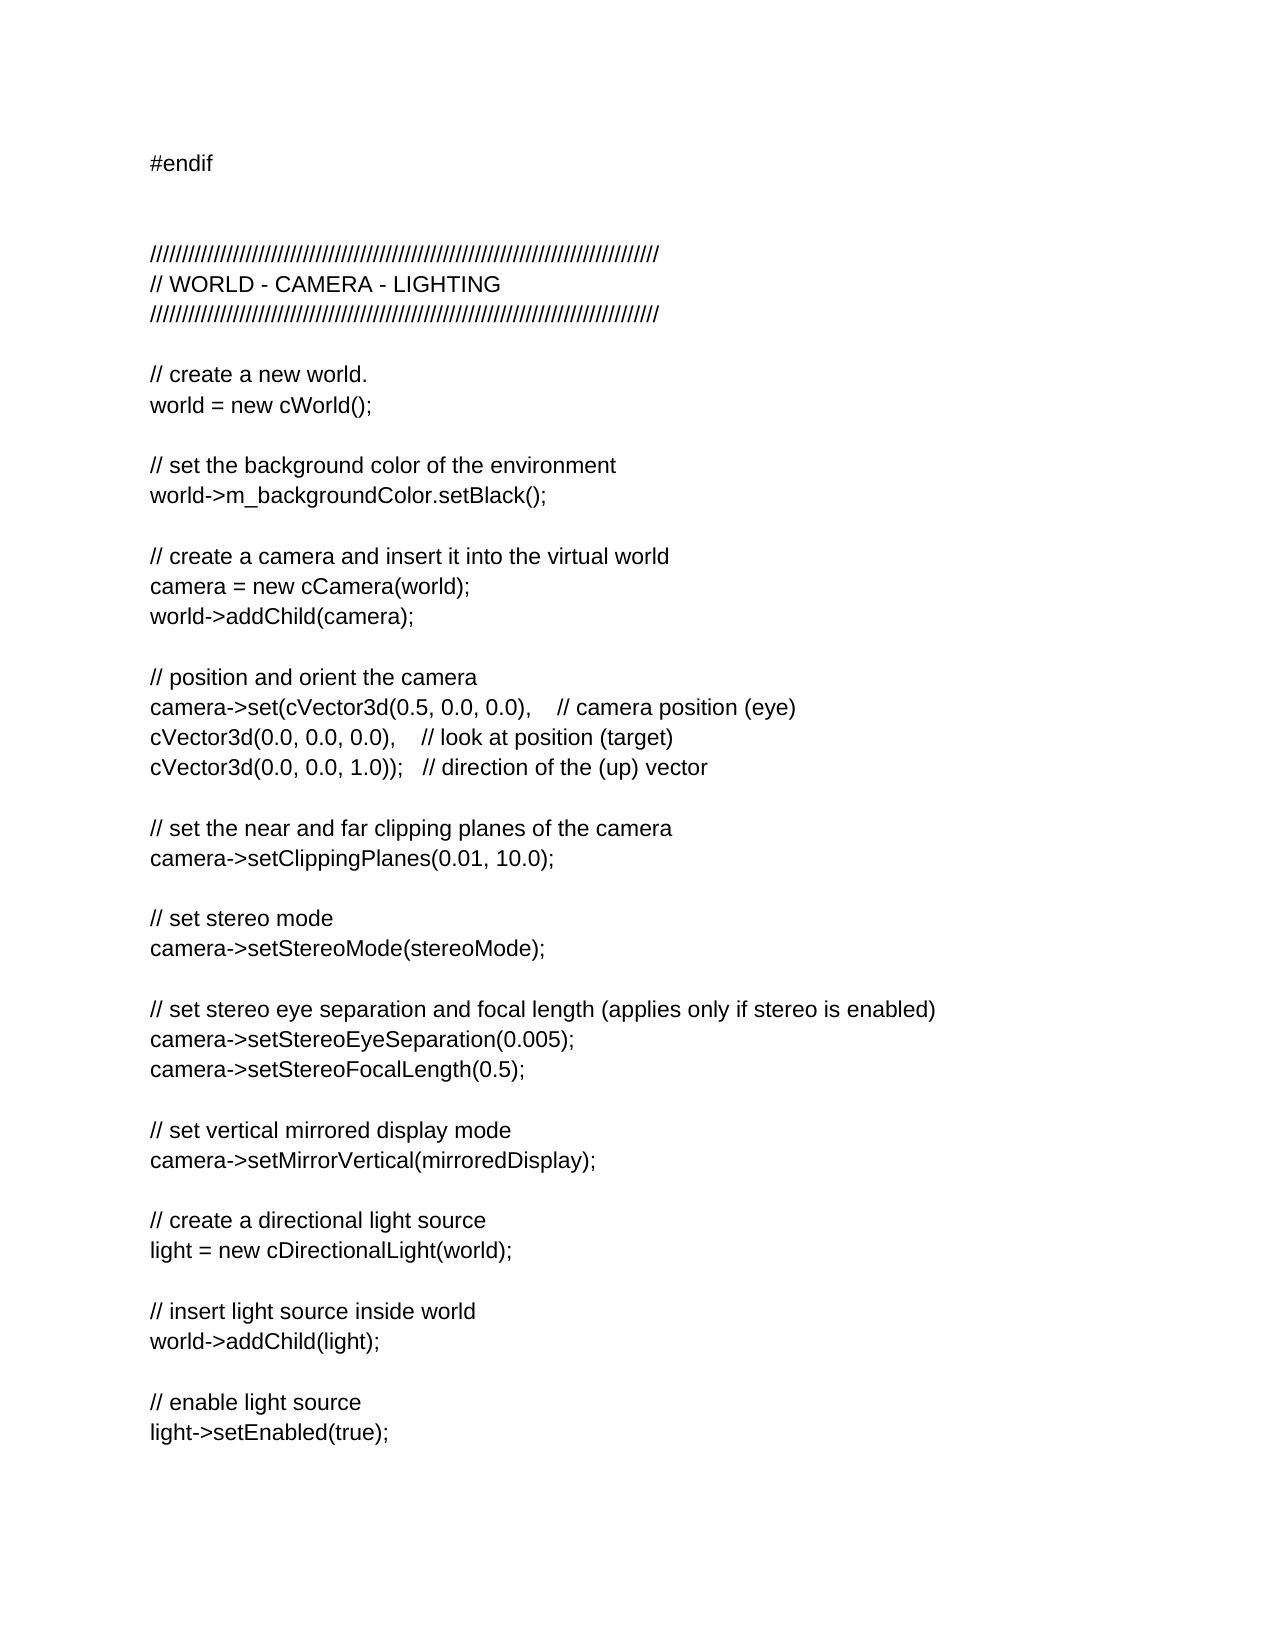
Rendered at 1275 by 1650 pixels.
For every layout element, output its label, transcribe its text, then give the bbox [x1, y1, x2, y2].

text world = new cWorld(); [150, 392, 1125, 418]
text cVector3d(0.0, 0.0, 1.0)); // direction of the (up) vector [150, 754, 1125, 781]
text camera->setMirrorVertical(mirroredDisplay); [150, 1147, 1125, 1173]
text cVector3d(0.0, 0.0, 0.0), // look at position (target) [150, 724, 1125, 750]
text //////////////////////////////////////////////////////////////////////////////// [150, 241, 1125, 267]
text world->addChild(light); [150, 1328, 1125, 1354]
text world->m_backgroundColor.setBlack(); [150, 482, 1125, 509]
text light->setEnabled(true); [150, 1419, 1125, 1445]
text light = new cDirectionalLight(world); [150, 1237, 1125, 1264]
text // position and orient the camera [150, 663, 1125, 690]
text camera->setStereoEyeSeparation(0.005); [150, 1026, 1125, 1052]
text camera = new cCamera(world); [150, 573, 1125, 599]
text world->addChild(camera); [150, 603, 1125, 629]
text // insert light source inside world [150, 1298, 1125, 1324]
text #endif [150, 150, 1125, 176]
text // set the background color of the environment [150, 452, 1125, 478]
text // set stereo mode [150, 905, 1125, 932]
text camera->set(cVector3d(0.5, 0.0, 0.0), // camera position (eye) [150, 694, 1125, 720]
text // create a camera and insert it into the virtual world [150, 543, 1125, 569]
text //////////////////////////////////////////////////////////////////////////////// [150, 301, 1125, 327]
text // set the near and far clipping planes of the camera [150, 814, 1125, 841]
text // create a new world. [150, 361, 1125, 388]
text camera->setStereoMode(stereoMode); [150, 935, 1125, 962]
text // set vertical mirrored display mode [150, 1117, 1125, 1143]
text // enable light source [150, 1388, 1125, 1415]
text camera->setClippingPlanes(0.01, 10.0); [150, 845, 1125, 871]
text // set stereo eye separation and focal length (applies only if stereo is enabled) [150, 996, 1125, 1022]
text // WORLD - CAMERA - LIGHTING [150, 271, 1125, 297]
text // create a directional light source [150, 1207, 1125, 1234]
text camera->setStereoFocalLength(0.5); [150, 1056, 1125, 1083]
